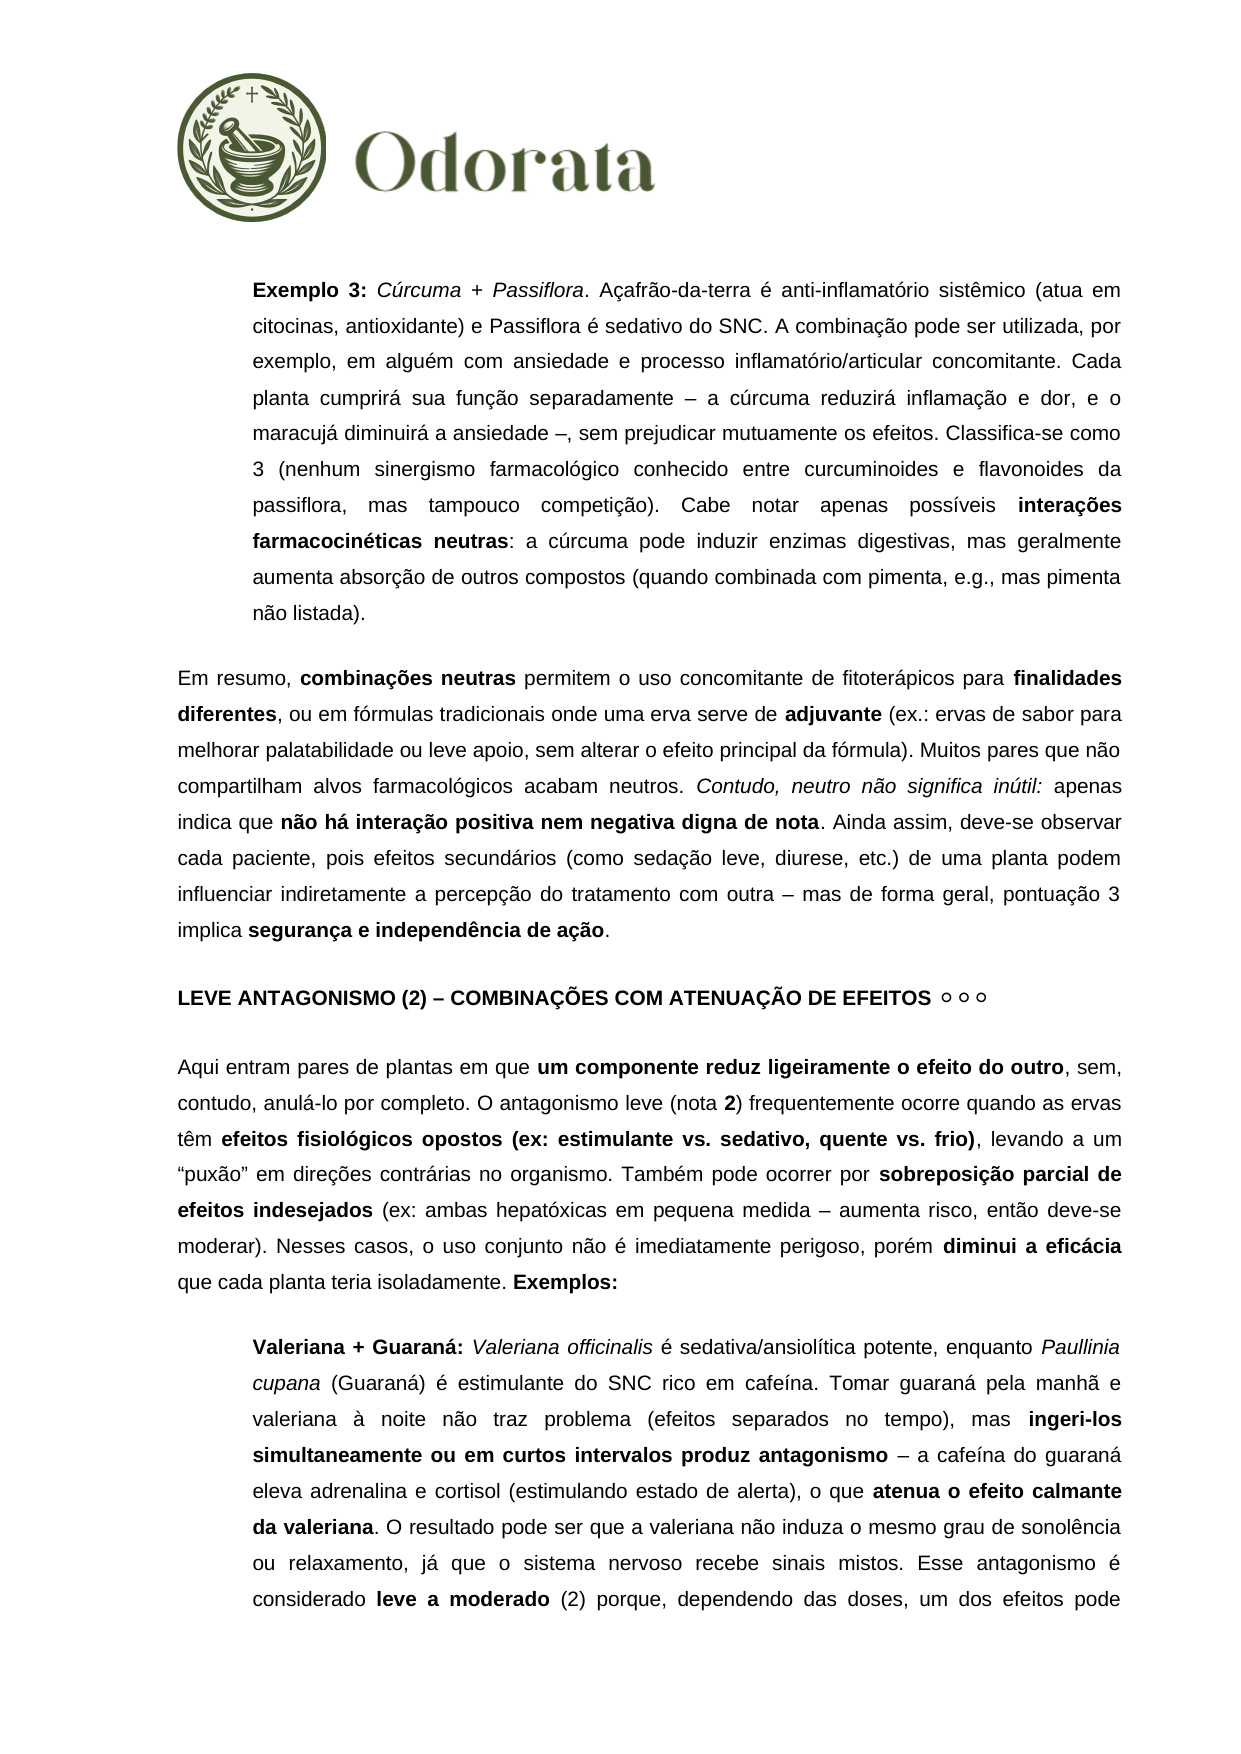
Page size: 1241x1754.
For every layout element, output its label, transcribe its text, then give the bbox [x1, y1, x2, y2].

picture [177, 73, 687, 222]
text Em resumo, combinações neutras permitem o uso concomitante de fitoterápicos para finalidades diferentes, ou em fórmulas tradicionais onde uma erva serve de adjuvante (ex.: ervas de sabor para melhorar palatabilidade ou leve apoio, sem alterar o efeito principal da fórmula). Muitos pares que não compartilham alvos farmacológicos acabam neutros. Contudo, neutro não significa inútil: apenas indica que não há interação positiva nem negativa digna de nota. Ainda assim, deve-se observar cada paciente, pois efeitos secundários (como sedação leve, diurese, etc.) de uma planta podem influenciar indiretamente a percepção do tratamento com outra – mas de forma geral, pontuação 3 implica segurança e independência de ação. [177, 666, 1122, 942]
text LEVE ANTAGONISMO (2) – COMBINAÇÕES COM ATENUAÇÃO DE EFEITOS 🔴🔴⚪⚪⚪ [177, 983, 1122, 1011]
text Aqui entram pares de plantas em que um componente reduz ligeiramente o efeito do outro, sem, contudo, anulá-lo por completo. O antagonismo leve (nota 2) frequentemente ocorre quando as ervas têm efeitos fisiológicos opostos (ex: estimulante vs. sedativo, quente vs. frio), levando a um “puxão” em direções contrárias no organismo. Também pode ocorrer por sobreposição parcial de efeitos indesejados (ex: ambas hepatóxicas em pequena medida – aumenta risco, então deve-se moderar). Nesses casos, o uso conjunto não é imediatamente perigoso, porém diminui a eficácia que cada planta teria isoladamente. Exemplos: [177, 1054, 1122, 1294]
text Exemplo 3: Cúrcuma + Passiflora. Açafrão-da-terra é anti-inflamatório sistêmico (atua em citocinas, antioxidante) e Passiflora é sedativo do SNC. A combinação pode ser utilizada, por exemplo, em alguém com ansiedade e processo inflamatório/articular concomitante. Cada planta cumprirá sua função separadamente – a cúrcuma reduzirá inflamação e dor, e o maracujá diminuirá a ansiedade –, sem prejudicar mutuamente os efeitos. Classifica-se como 3 (nenhum sinergismo farmacológico conhecido entre curcuminoides e flavonoides da passiflora, mas tampouco competição). Cabe notar apenas possíveis interações farmacocinéticas neutras: a cúrcuma pode induzir enzimas digestivas, mas geralmente aumenta absorção de outros compostos (quando combinada com pimenta, e.g., mas pimenta não listada). [252, 277, 1122, 625]
